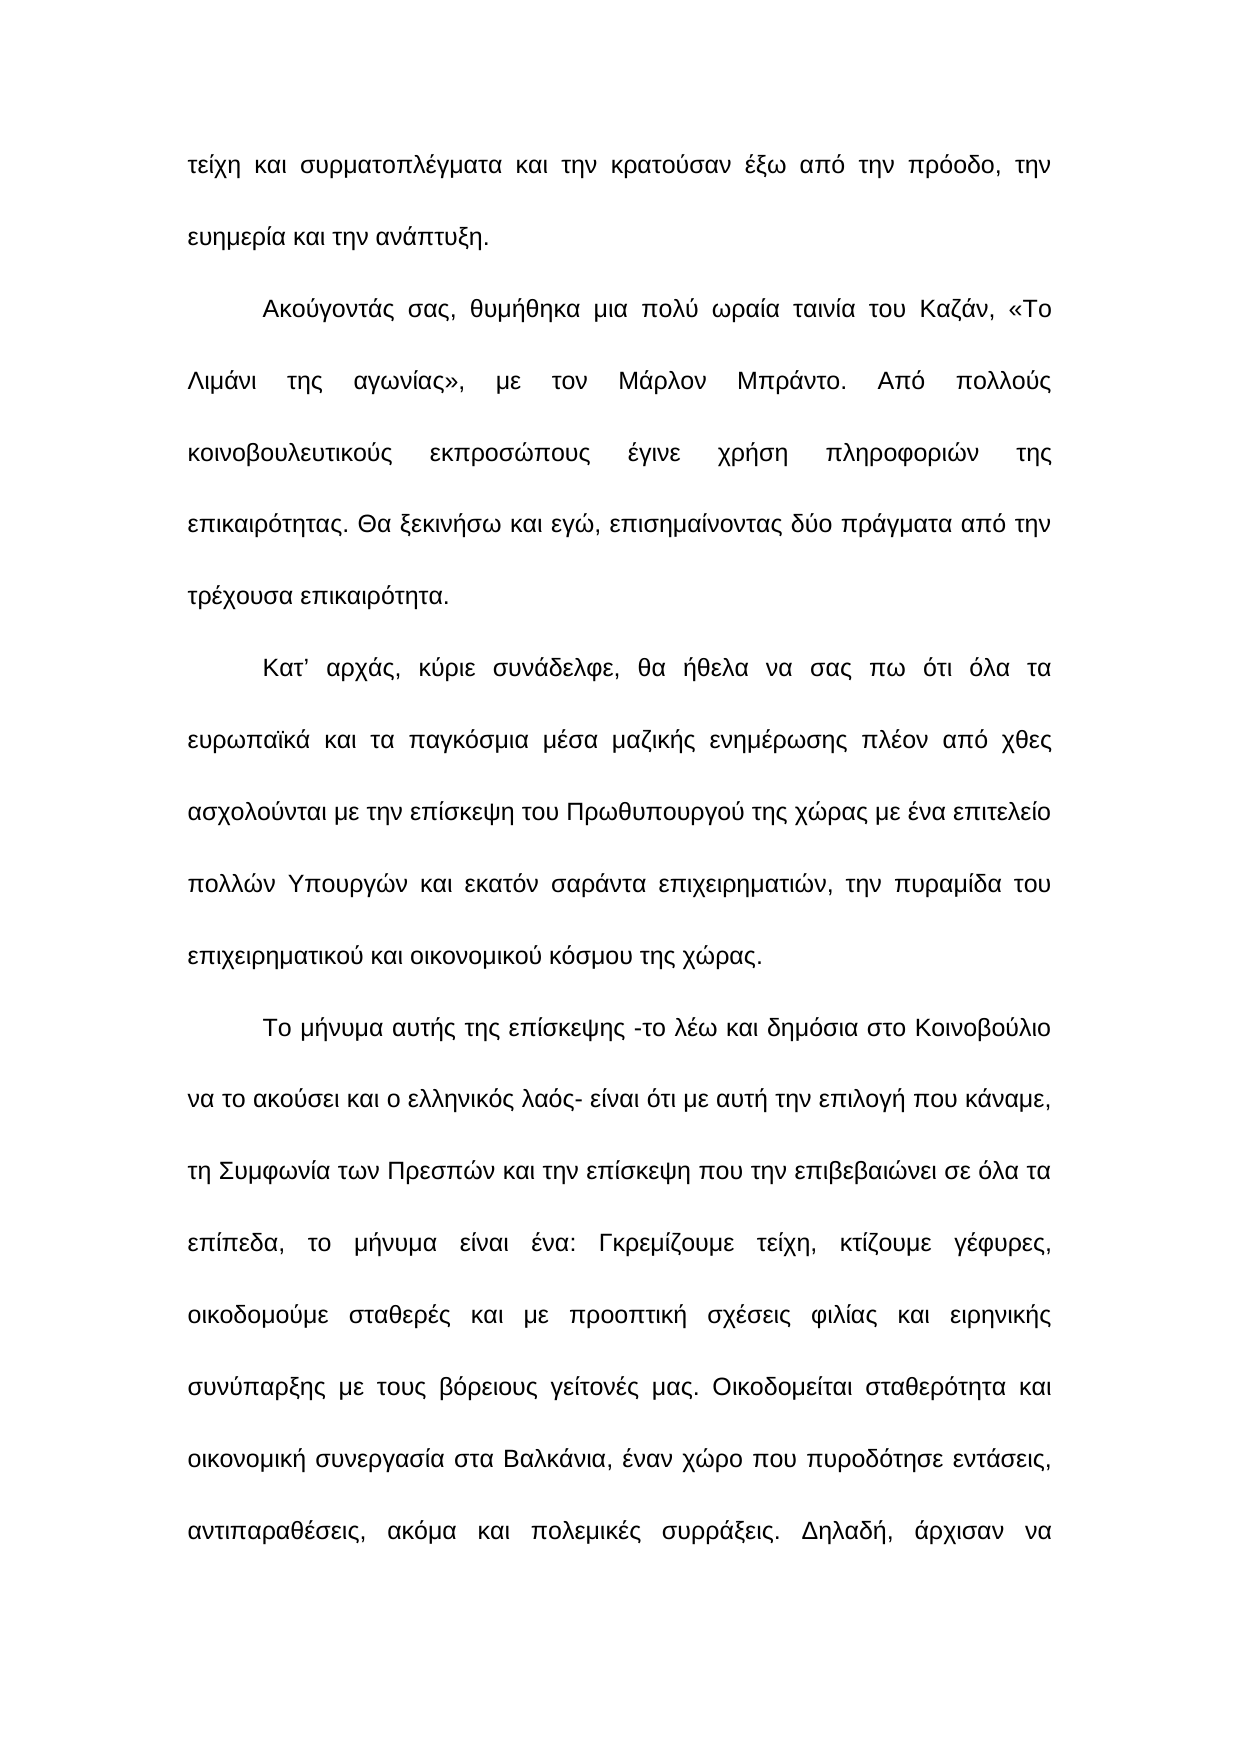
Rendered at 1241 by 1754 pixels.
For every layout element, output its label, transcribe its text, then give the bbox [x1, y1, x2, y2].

text Ακούγοντάς σας, θυμήθηκα μια πολύ ωραία ταινία του Καζάν, «Το Λιμάνι της αγωνίας», με τον Μάρλον Μπράντο. Από πολλούς κοινοβουλευτικούς εκπροσώπους έγινε χρήση πληροφοριών της επικαιρότητας. Θα ξεκινήσω και εγώ, επισημαίνοντας δύο πράγματα από την τρέχουσα επικαιρότητα. [187, 294, 1053, 610]
text Κατ’ αρχάς, κύριε συνάδελφε, θα ήθελα να σας πω ότι όλα τα ευρωπαϊκά και τα παγκόσμια μέσα μαζικής ενημέρωσης πλέον από χθες ασχολούνται με την επίσκεψη του Πρωθυπουργού της χώρας με ένα επιτελείο πολλών Υπουργών και εκατόν σαράντα επιχειρηματιών, την πυραμίδα του επιχειρηματικού και οικονομικού κόσμου της χώρας. [187, 653, 1053, 969]
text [187, 150, 1053, 251]
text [187, 1012, 1053, 1544]
